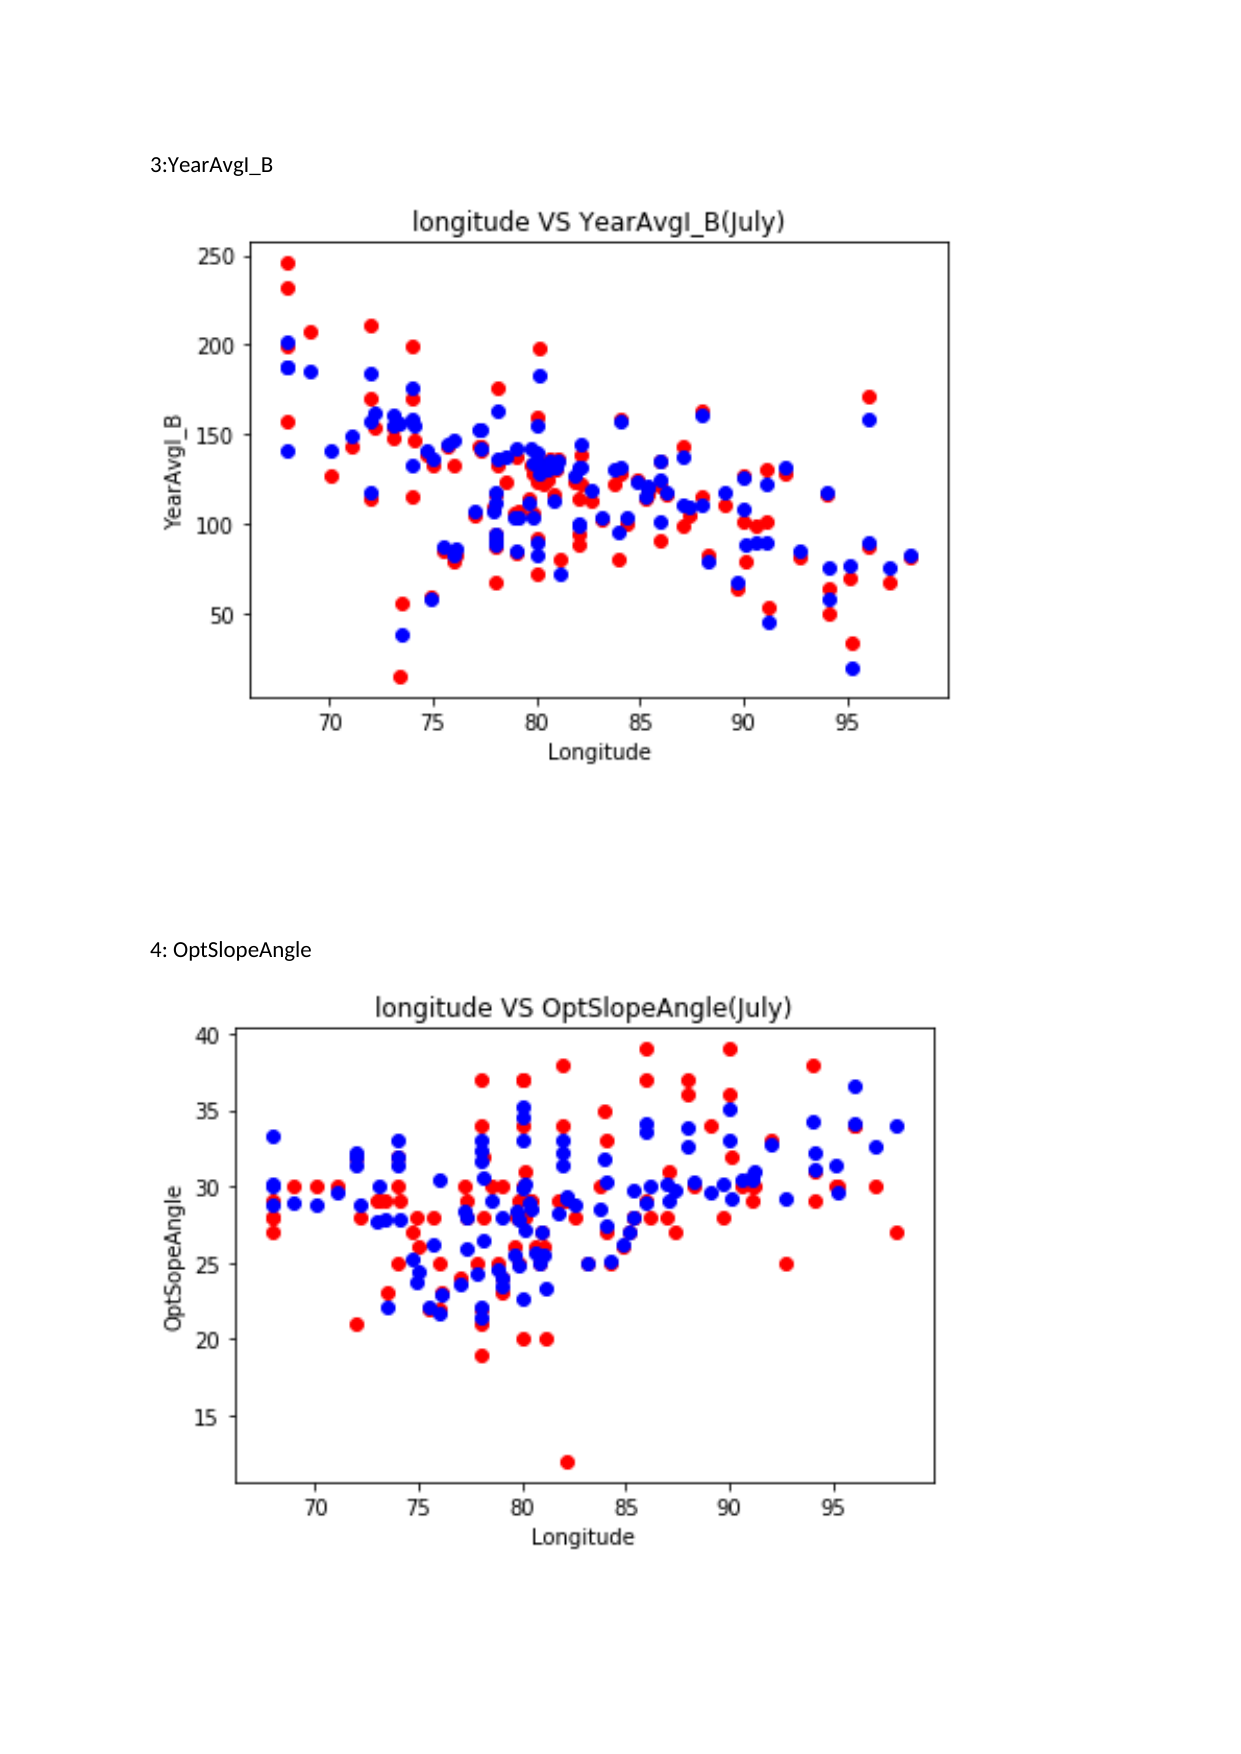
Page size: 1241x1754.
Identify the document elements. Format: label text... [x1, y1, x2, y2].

picture [150, 196, 969, 777]
text 3:YearAvgI_B [150, 150, 1090, 178]
picture [150, 982, 955, 1562]
text 4: OptSlopeAngle [150, 936, 1090, 964]
